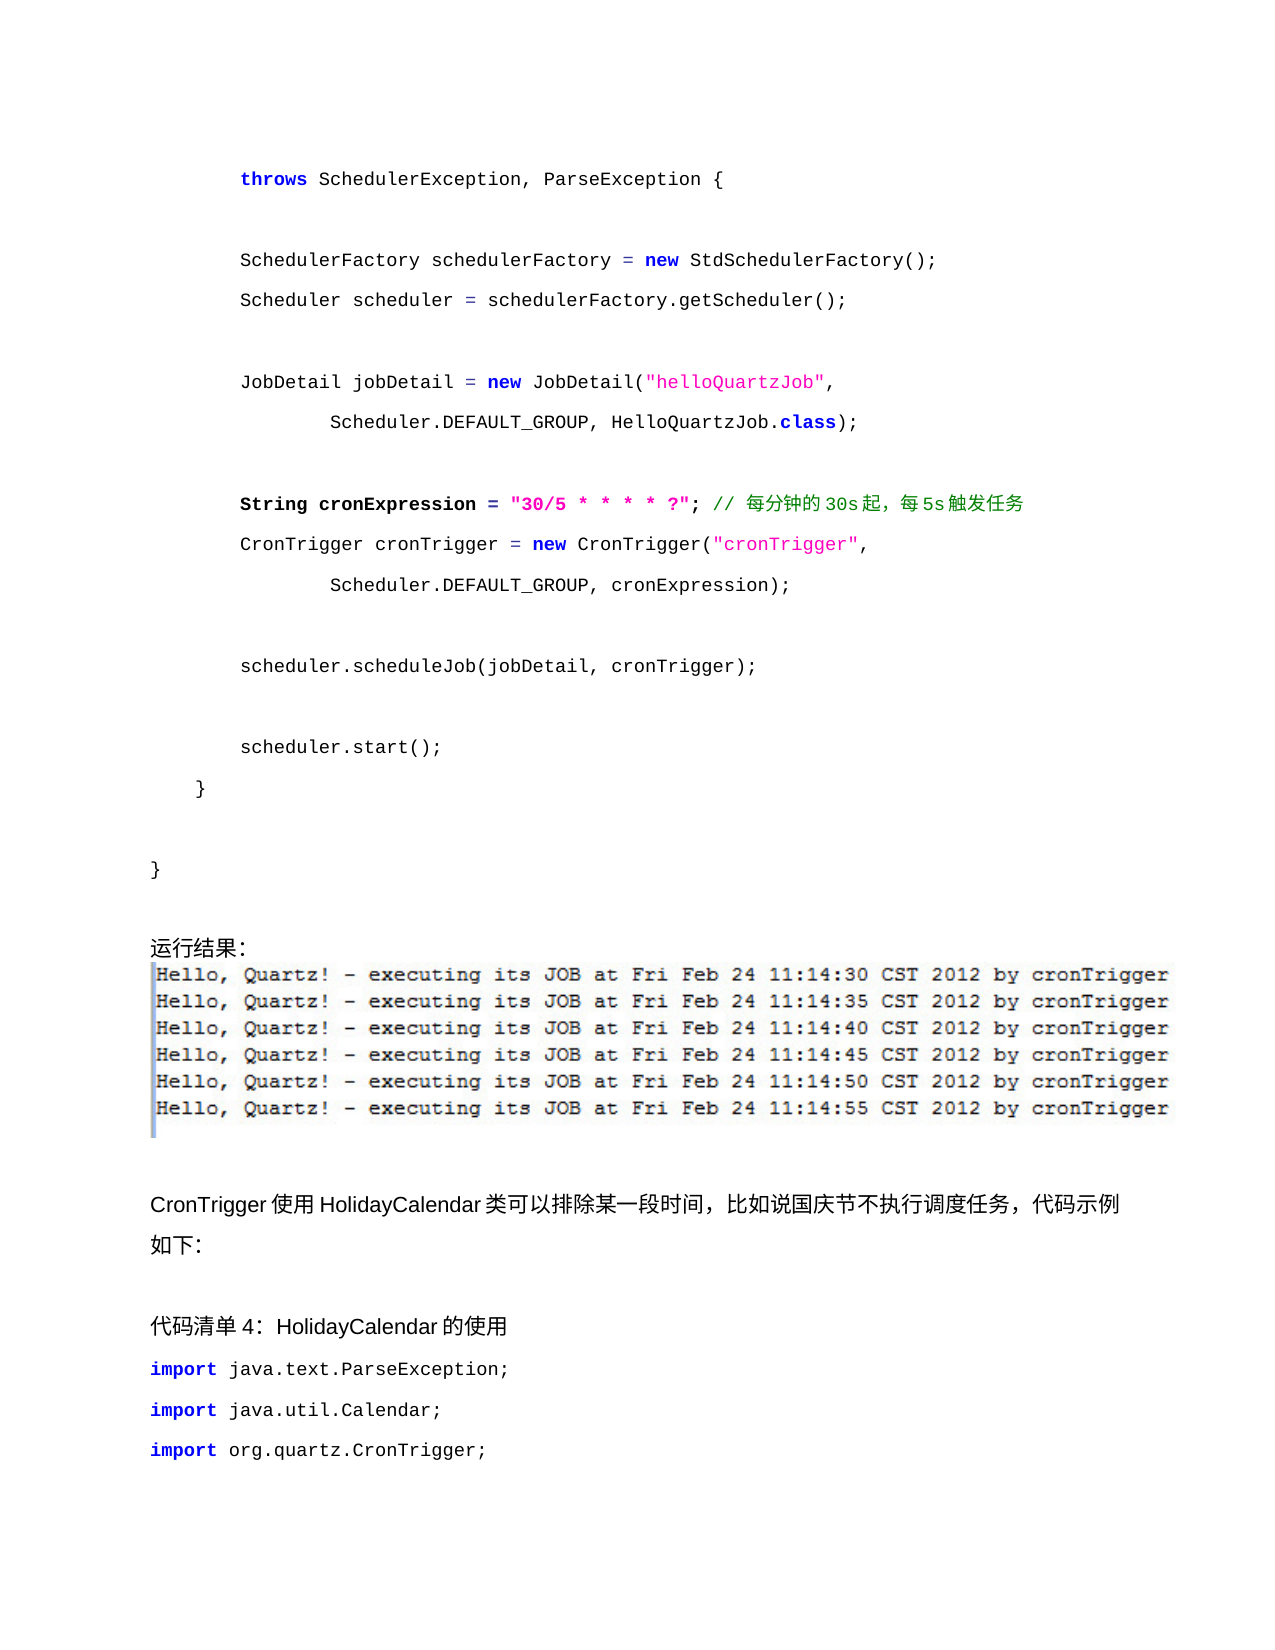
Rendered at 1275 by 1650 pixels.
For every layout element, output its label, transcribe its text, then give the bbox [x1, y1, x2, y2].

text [150, 1341, 1125, 1462]
text 代码清单4：HolidayCalendar的使用 [150, 1300, 1125, 1341]
picture [150, 962, 1188, 1138]
text CronTrigger使用HolidayCalendar类可以排除某一段时间，比如说国庆节不执行调度任务，代码示例如下： [150, 1178, 1125, 1259]
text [150, 150, 1125, 881]
text 运行结果： [150, 922, 1125, 962]
